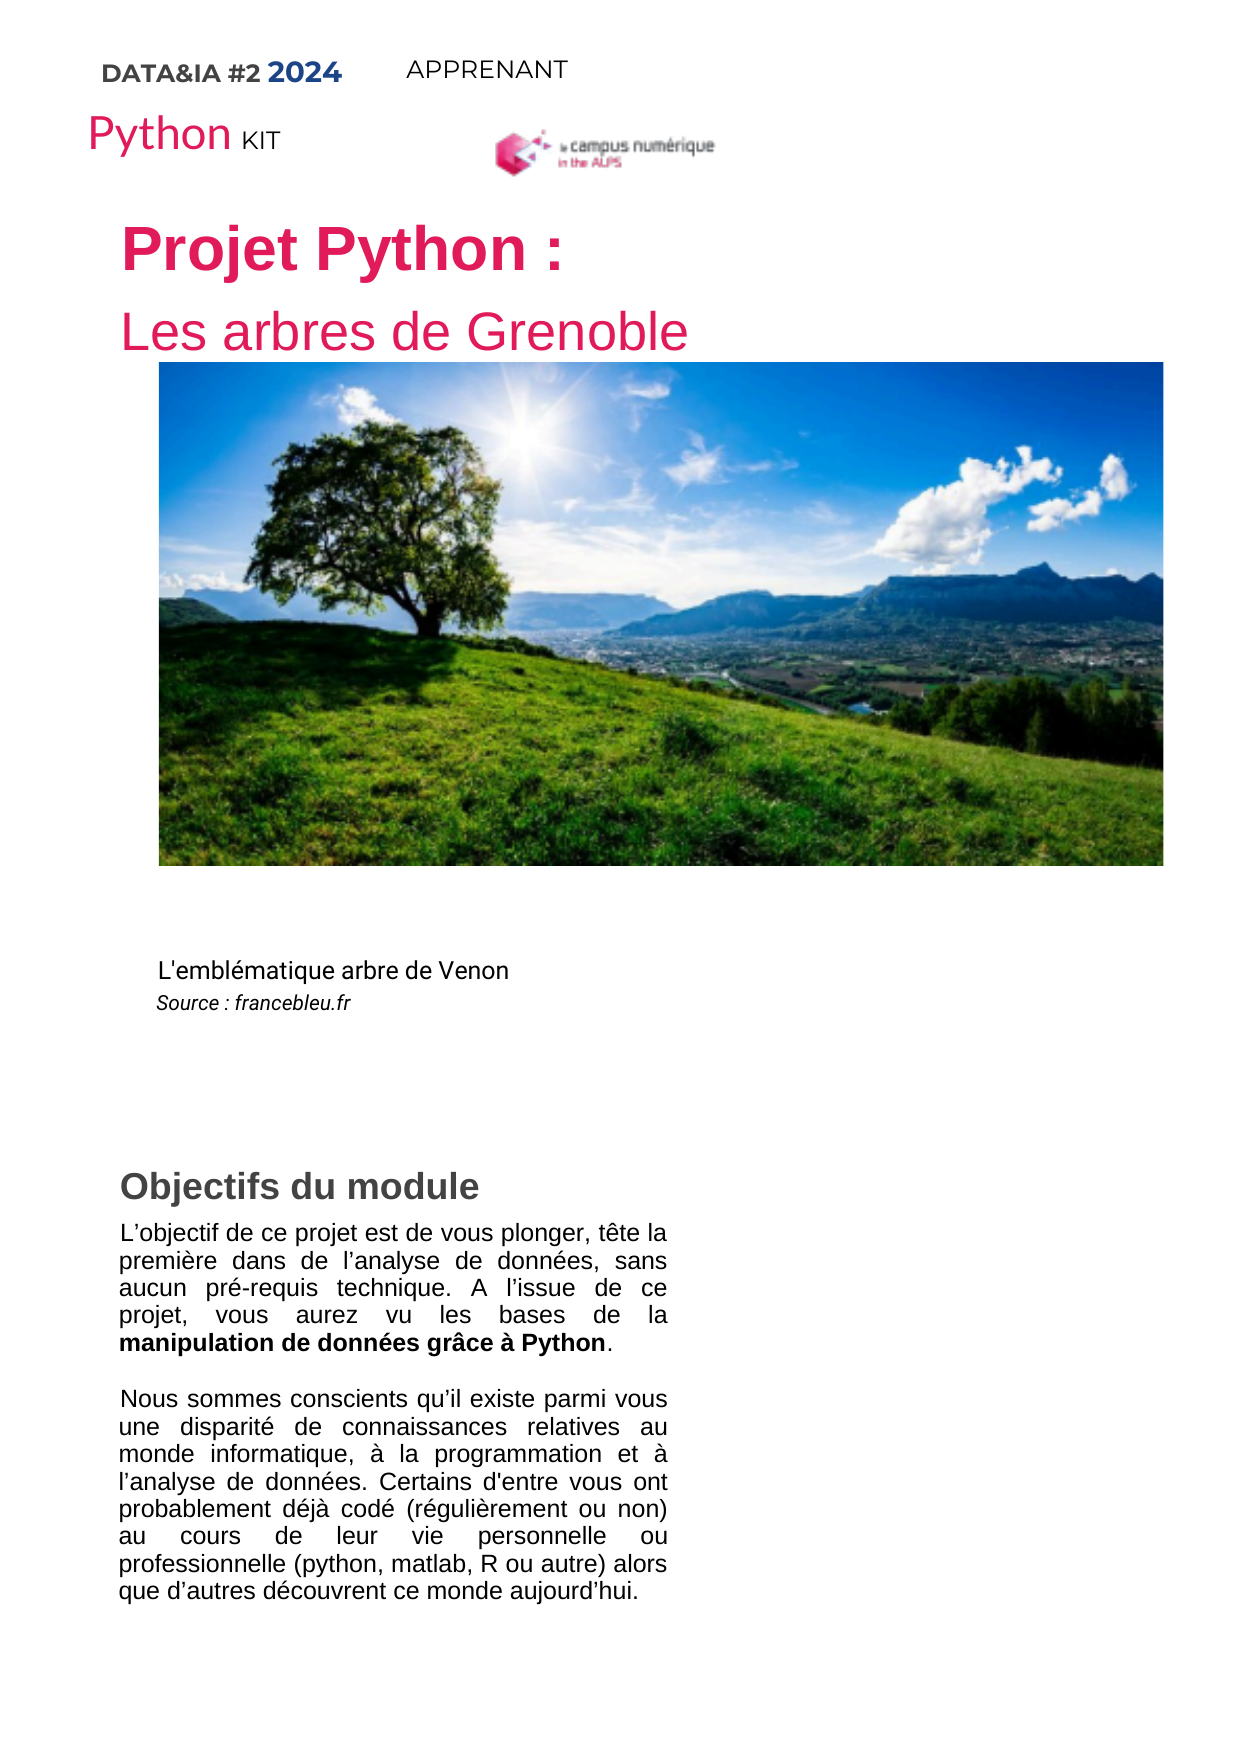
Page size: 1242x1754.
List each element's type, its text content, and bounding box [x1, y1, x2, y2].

text Nous sommes conscients qu’il existe parmi vous une disparité de connaissances relatives au monde informatique, à la programmation et à l’analyse de données. Certains d'entre vous ont probablement déjà codé (régulièrement ou non) au cours de leur vie personnelle ou professionnelle (python, matlab, R ou autre) alors que d’autres découvrent ce monde aujourd’hui. [118, 1386, 669, 1605]
text Projet Python : [121, 212, 726, 283]
text Les arbres de Grenoble [120, 300, 726, 362]
text Source : francebleu.fr [156, 991, 726, 1015]
picture [488, 128, 718, 181]
text Python KIT APPRENANT [87, 104, 406, 159]
picture [158, 362, 1164, 866]
text Python KIT APPRENANT [406, 54, 726, 85]
text L'emblématique arbre de Venon [158, 866, 706, 985]
text Objectifs du module [119, 1164, 726, 1207]
text L’objectif de ce projet est de vous plonger, tête la première dans de l’analyse de données, sans aucun pré-requis technique. A l’issue de ce projet, vous aurez vu les bases de la manipulation de données grâce à Python. [119, 1220, 668, 1357]
text DATA&IA #2 2024 [87, 54, 406, 90]
